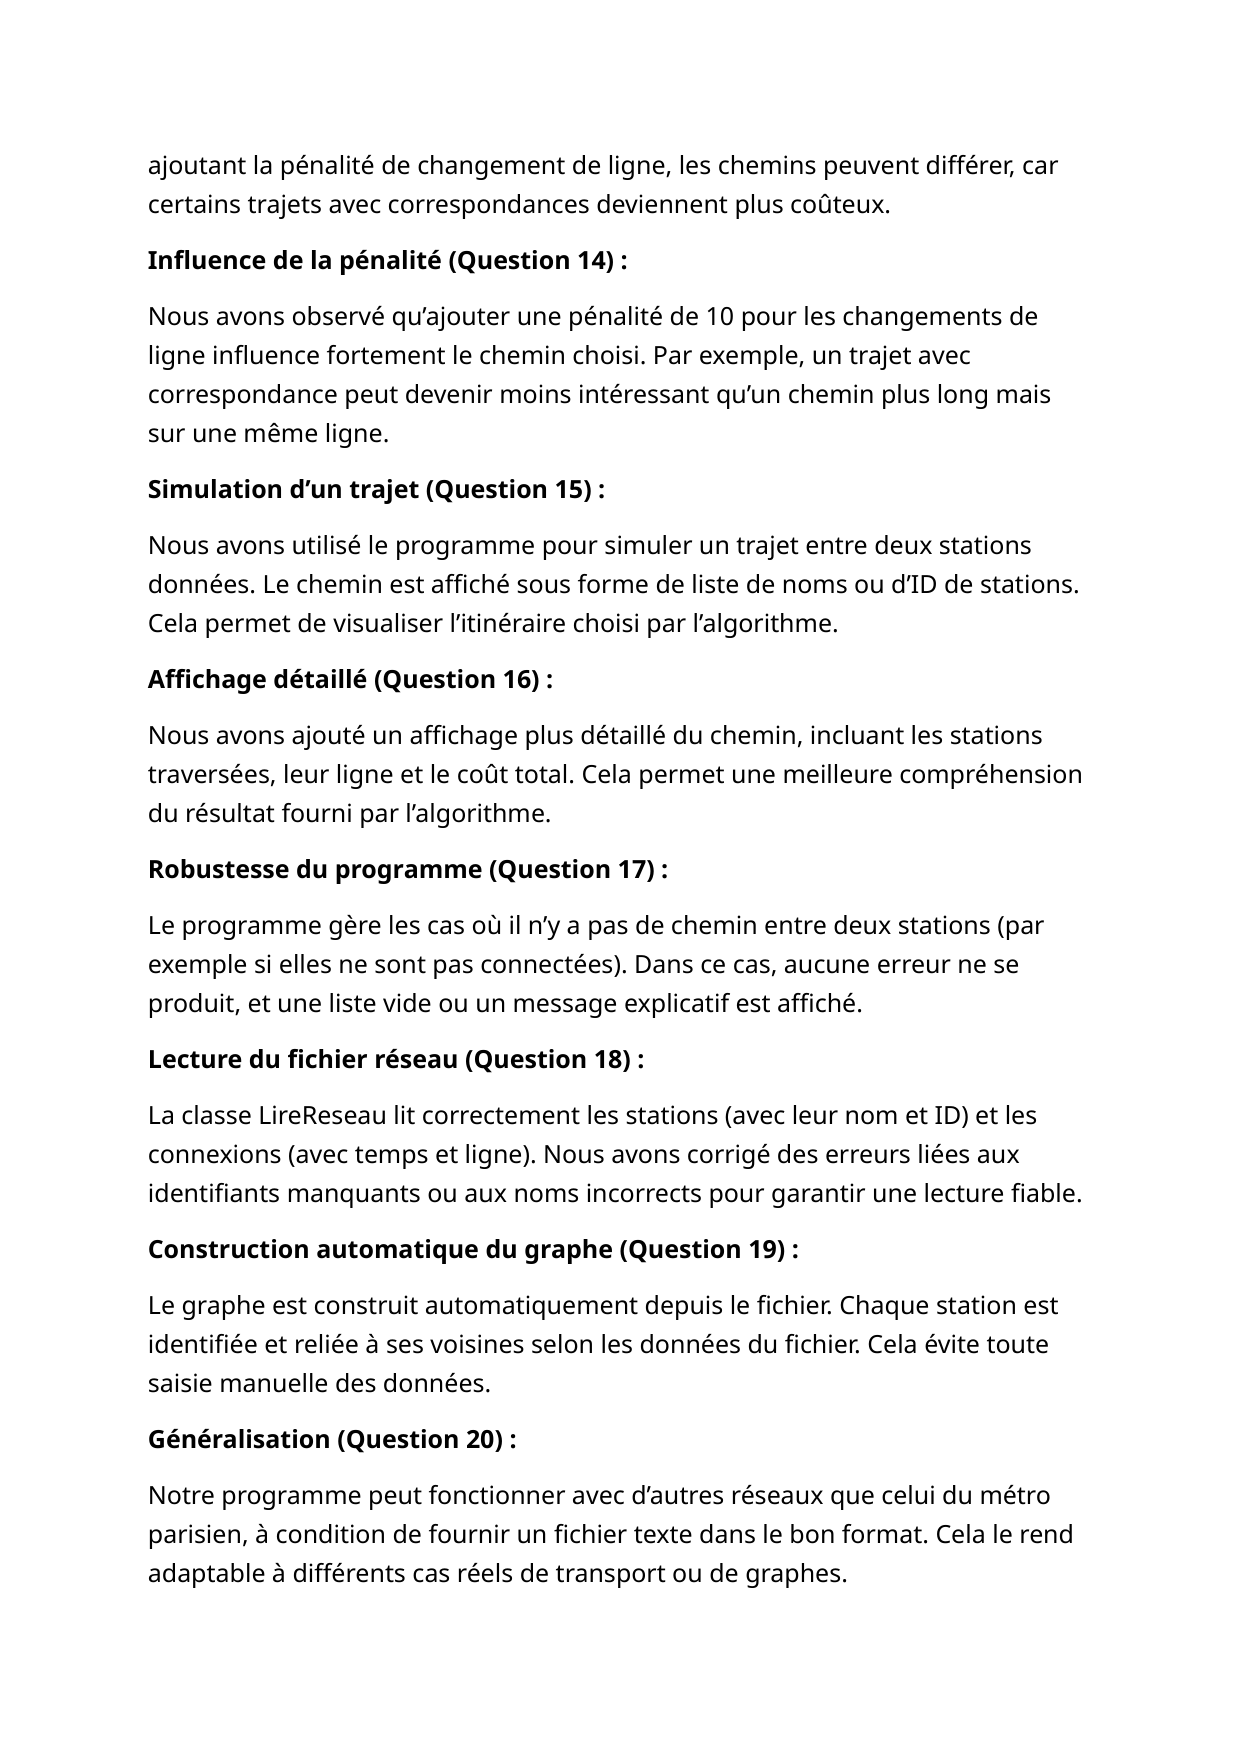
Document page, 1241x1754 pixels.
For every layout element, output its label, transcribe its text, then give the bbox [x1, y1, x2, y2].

text Le programme gère les cas où il n’y a pas de chemin entre deux stations (par exemple si elles ne sont pas connectées). Dans ce cas, aucune erreur ne se produit, et une liste vide ou un message explicatif est affiché. [148, 908, 1093, 1020]
text Nous avons observé qu’ajouter une pénalité de 10 pour les changements de ligne influence fortement le chemin choisi. Par exemple, un trajet avec correspondance peut devenir moins intéressant qu’un chemin plus long mais sur une même ligne. [148, 298, 1093, 450]
text Nous avons utilisé le programme pour simuler un trajet entre deux stations données. Le chemin est affiché sous forme de liste de noms ou d’ID de stations. Cela permet de visualiser l’itinéraire choisi par l’algorithme. [148, 528, 1093, 640]
text Influence de la pénalité (Question 14) : [148, 243, 1093, 277]
text Simulation d’un trajet (Question 15) : [148, 472, 1093, 506]
text La classe LireReseau lit correctement les stations (avec leur nom et ID) et les connexions (avec temps et ligne). Nous avons corrigé des erreurs liées aux identifiants manquants ou aux noms incorrects pour garantir une lecture fiable. [148, 1098, 1093, 1210]
text Affichage détaillé (Question 16) : [148, 662, 1093, 696]
text Construction automatique du graphe (Question 19) : [148, 1232, 1093, 1266]
text Nous avons ajouté un affichage plus détaillé du chemin, incluant les stations traversées, leur ligne et le coût total. Cela permet une meilleure compréhension du résultat fourni par l’algorithme. [148, 718, 1093, 830]
text Généralisation (Question 20) : [148, 1422, 1093, 1456]
text Lecture du fichier réseau (Question 18) : [148, 1042, 1093, 1076]
text Notre programme peut fonctionner avec d’autres réseaux que celui du métro parisien, à condition de fournir un fichier texte dans le bon format. Cela le rend adaptable à différents cas réels de transport ou de graphes. [148, 1478, 1093, 1590]
text Le graphe est construit automatiquement depuis le fichier. Chaque station est identifiée et reliée à ses voisines selon les données du fichier. Cela évite toute saisie manuelle des données. [148, 1288, 1093, 1400]
text Robustesse du programme (Question 17) : [148, 852, 1093, 886]
